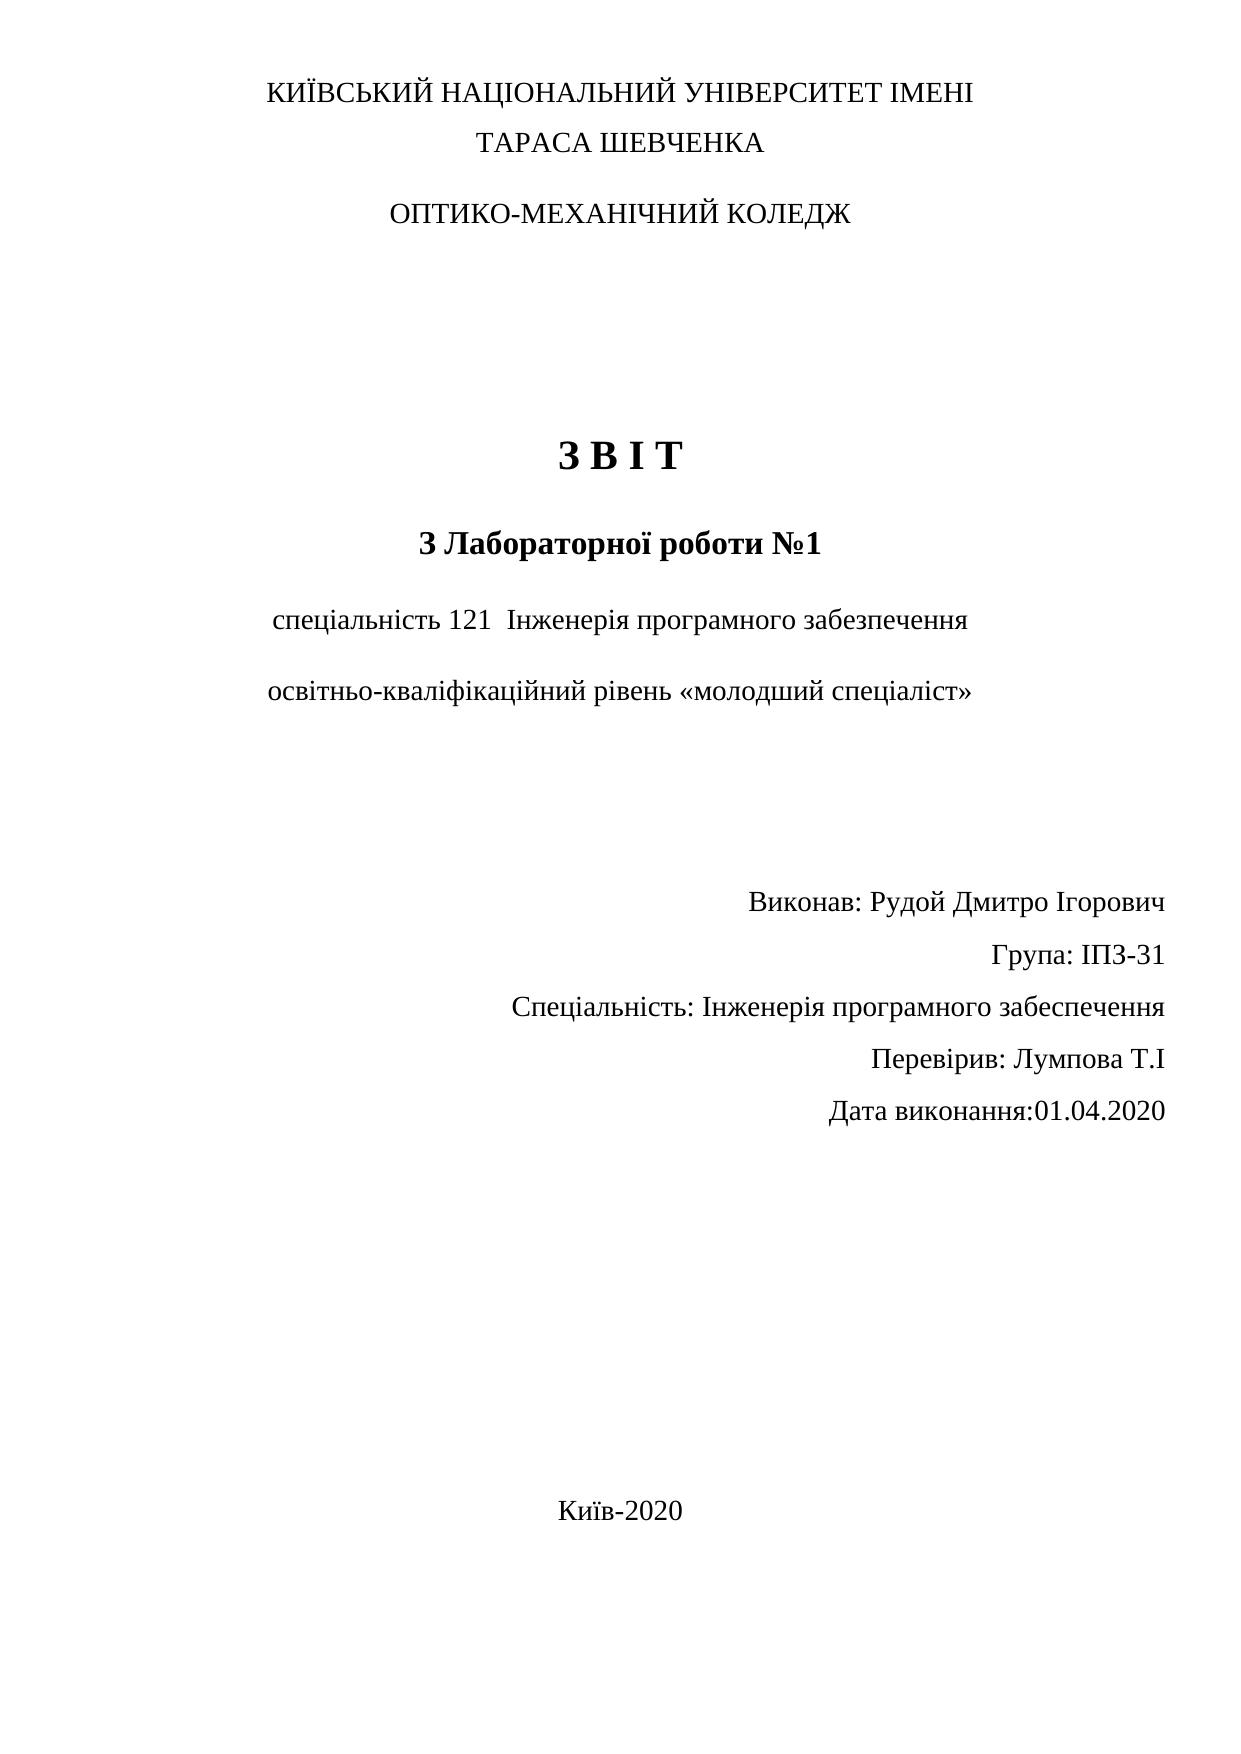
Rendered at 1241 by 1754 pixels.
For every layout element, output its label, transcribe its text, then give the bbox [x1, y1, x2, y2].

text КИЇВСЬКИЙ НАЦІОНАЛЬНИЙ УНІВЕРСИТЕТ ІМЕНІ ТАРАСА ШЕВЧЕНКА [75, 75, 1165, 159]
text Група: ІПЗ-31 [75, 937, 1165, 970]
text З Лабораторної роботи №1 [75, 523, 1165, 562]
text З В І Т [75, 431, 1165, 479]
text Виконав: Рудой Дмитро Ігорович [75, 884, 1165, 918]
text Дата виконання:01.04.2020 [75, 1093, 1165, 1127]
text ОПТИКО-МЕХАНІЧНИЙ КОЛЕДЖ [75, 196, 1165, 230]
text освітньо-кваліфікаційний рівень «молодший спеціаліст» [75, 673, 1165, 706]
text спеціальність 121 Інженерія програмного забезпечення [75, 602, 1165, 635]
text Київ-2020 [75, 1493, 1165, 1527]
text Перевірив: Лумпова Т.І [75, 1041, 1165, 1075]
text Спеціальність: Інженерія програмного забеспечення [75, 989, 1165, 1022]
